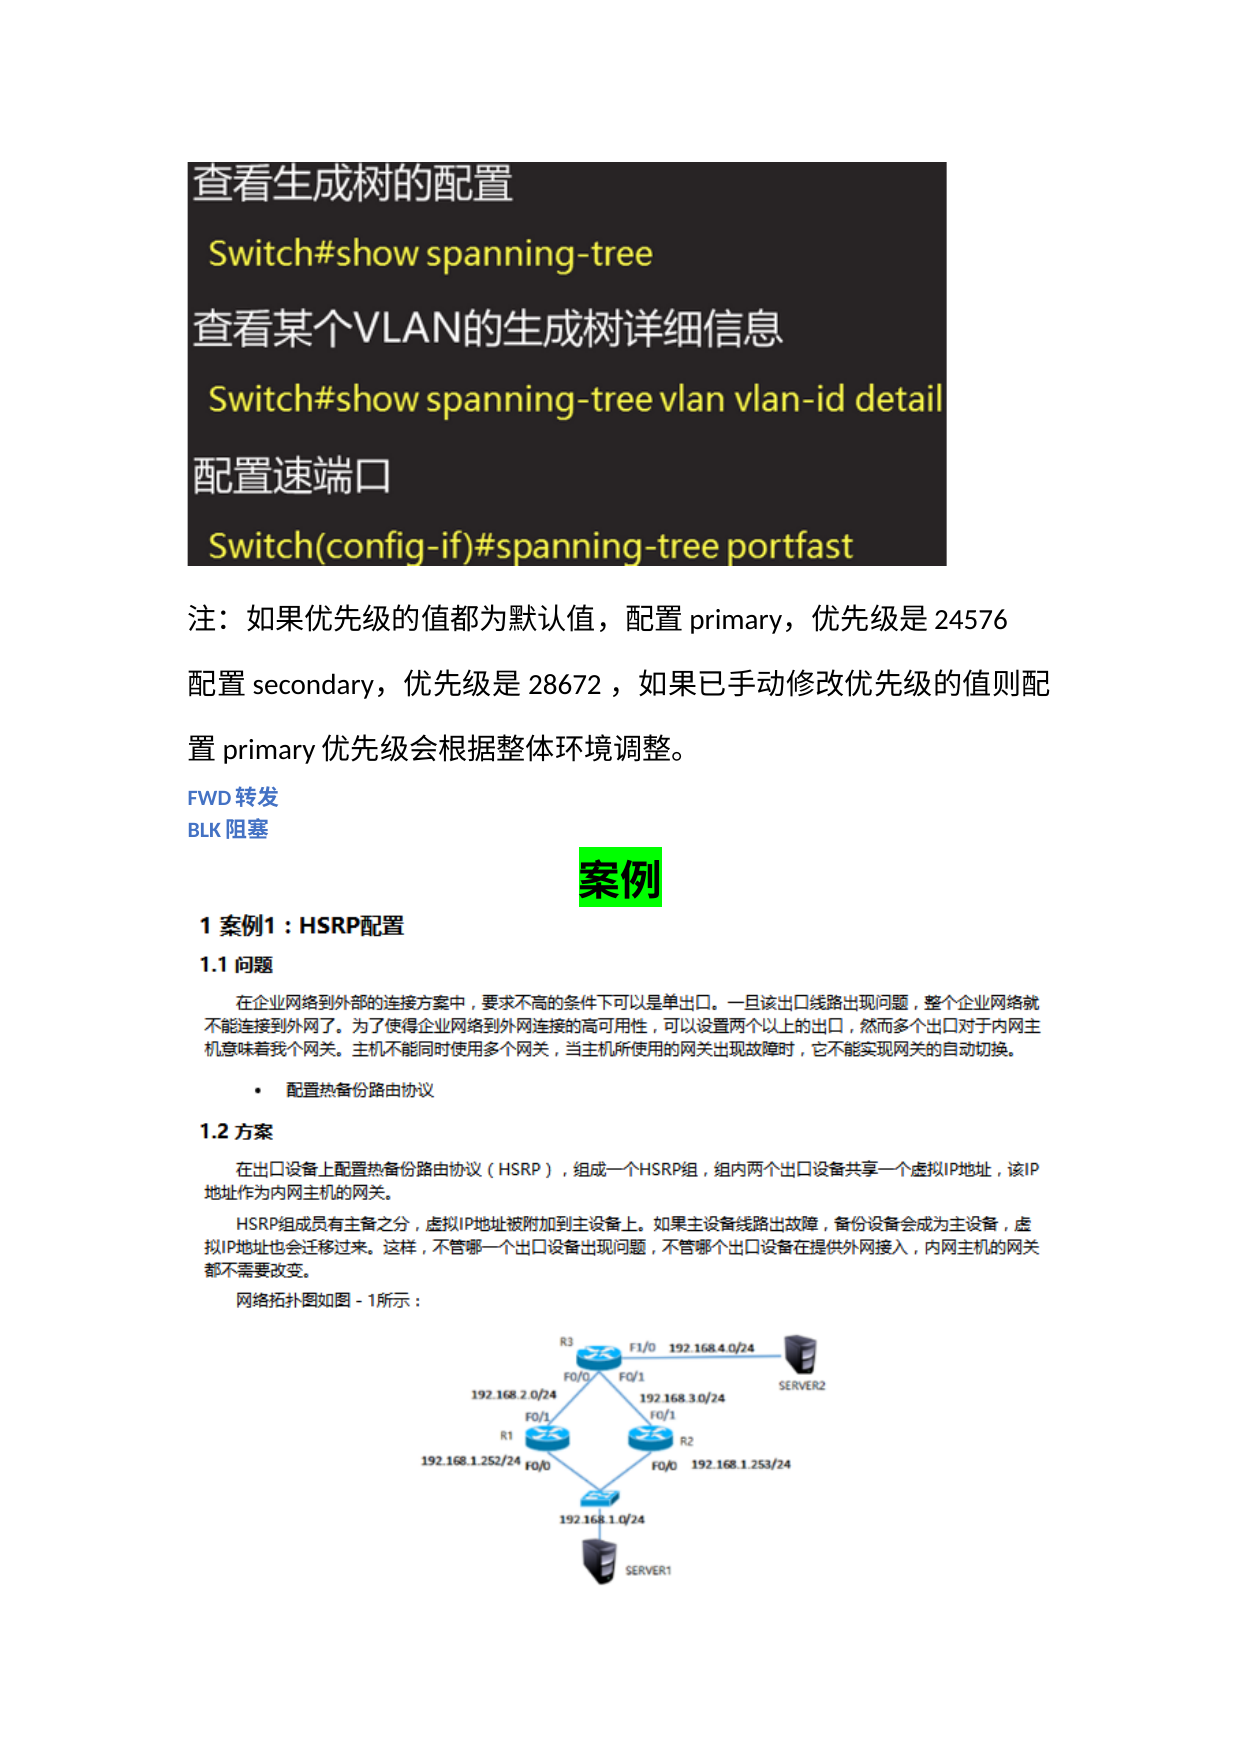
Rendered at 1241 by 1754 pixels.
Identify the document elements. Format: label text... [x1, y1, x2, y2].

picture [187, 162, 947, 566]
text BLK阻塞 [187, 812, 1053, 844]
text 案例 [187, 844, 1053, 909]
text FWD转发 [187, 779, 1053, 812]
picture [187, 909, 1053, 1592]
text 配置secondary，优先级是28672 ，如果已手动修改优先级的值则配置primary优先级会根据整体环境调整。 [187, 649, 1053, 779]
text 注：如果优先级的值都为默认值，配置primary，优先级是24576 [187, 584, 1053, 649]
